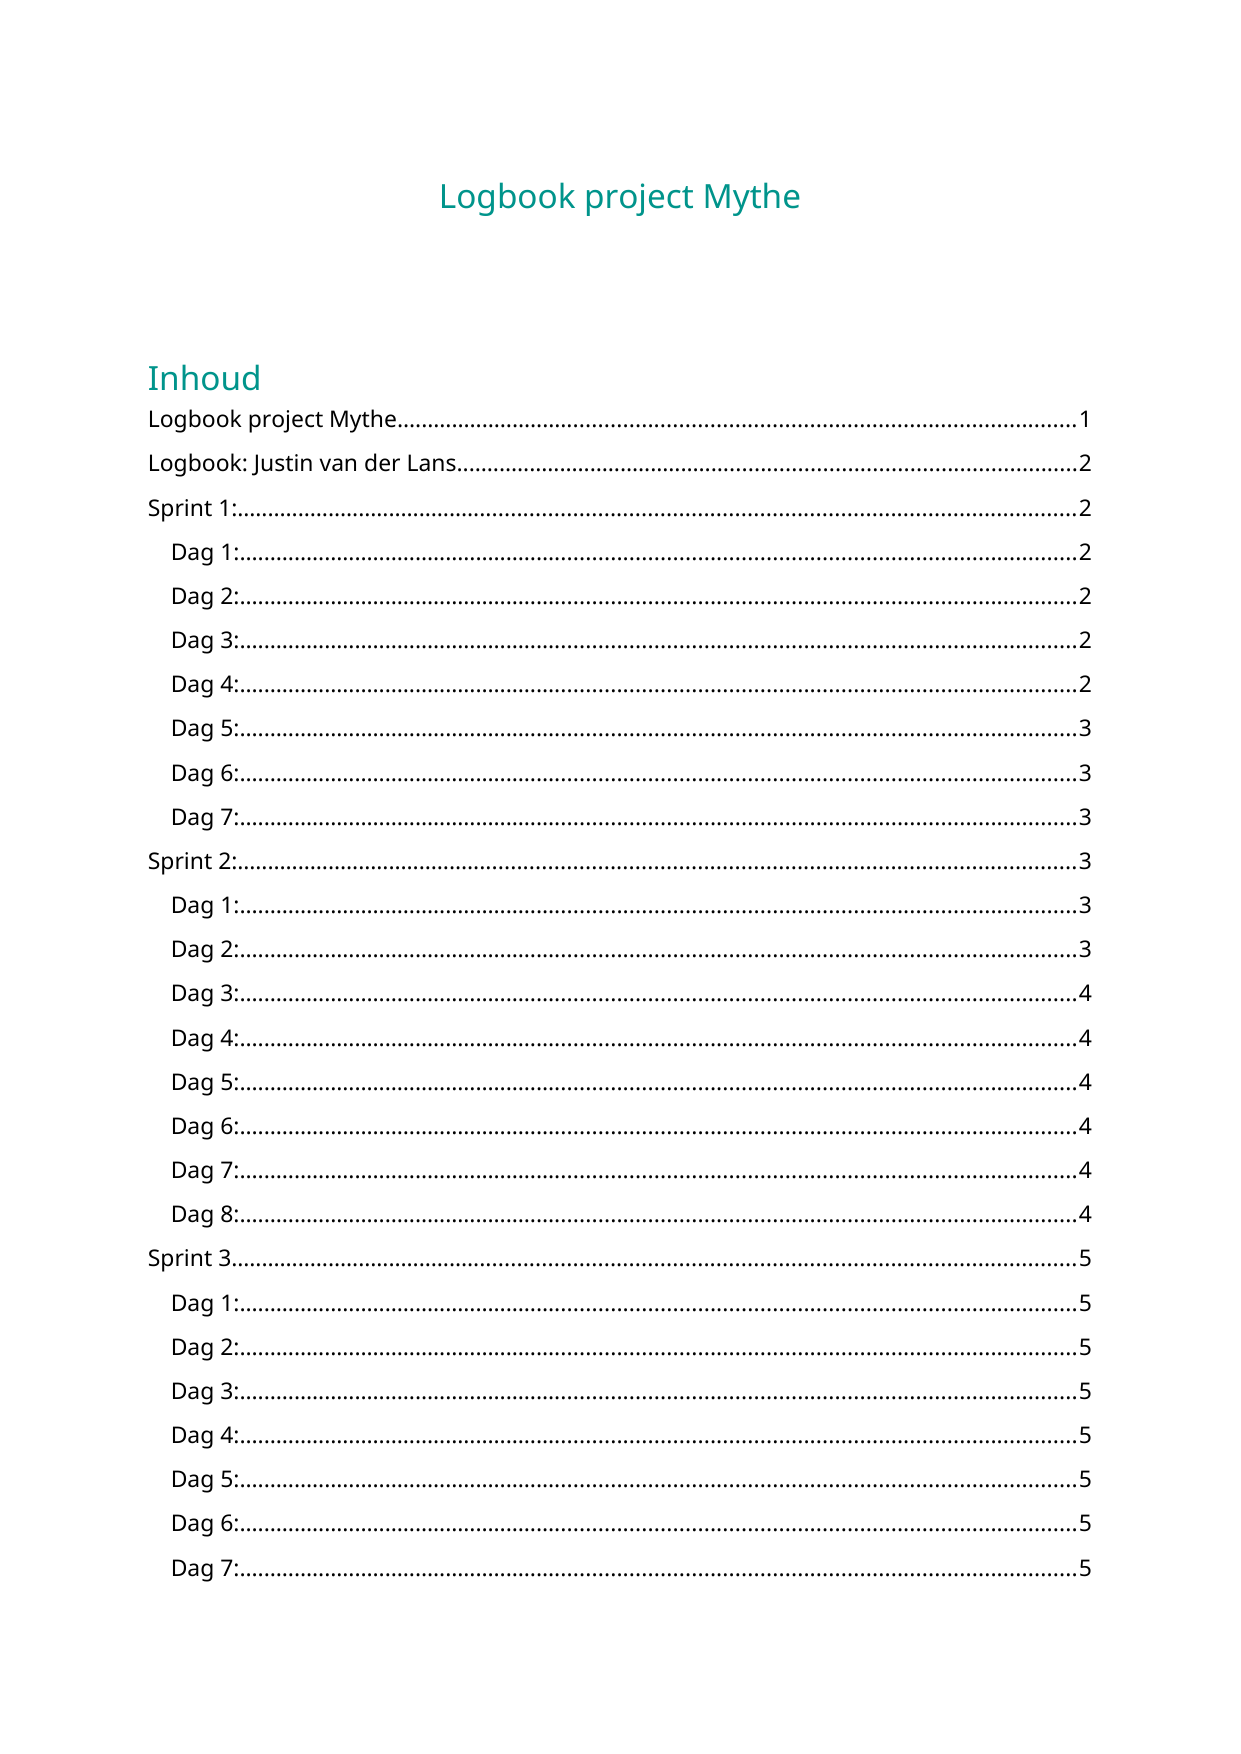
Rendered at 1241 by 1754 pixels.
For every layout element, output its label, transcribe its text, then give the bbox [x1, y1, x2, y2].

subtitle Logbook project Mythe [148, 173, 1093, 218]
